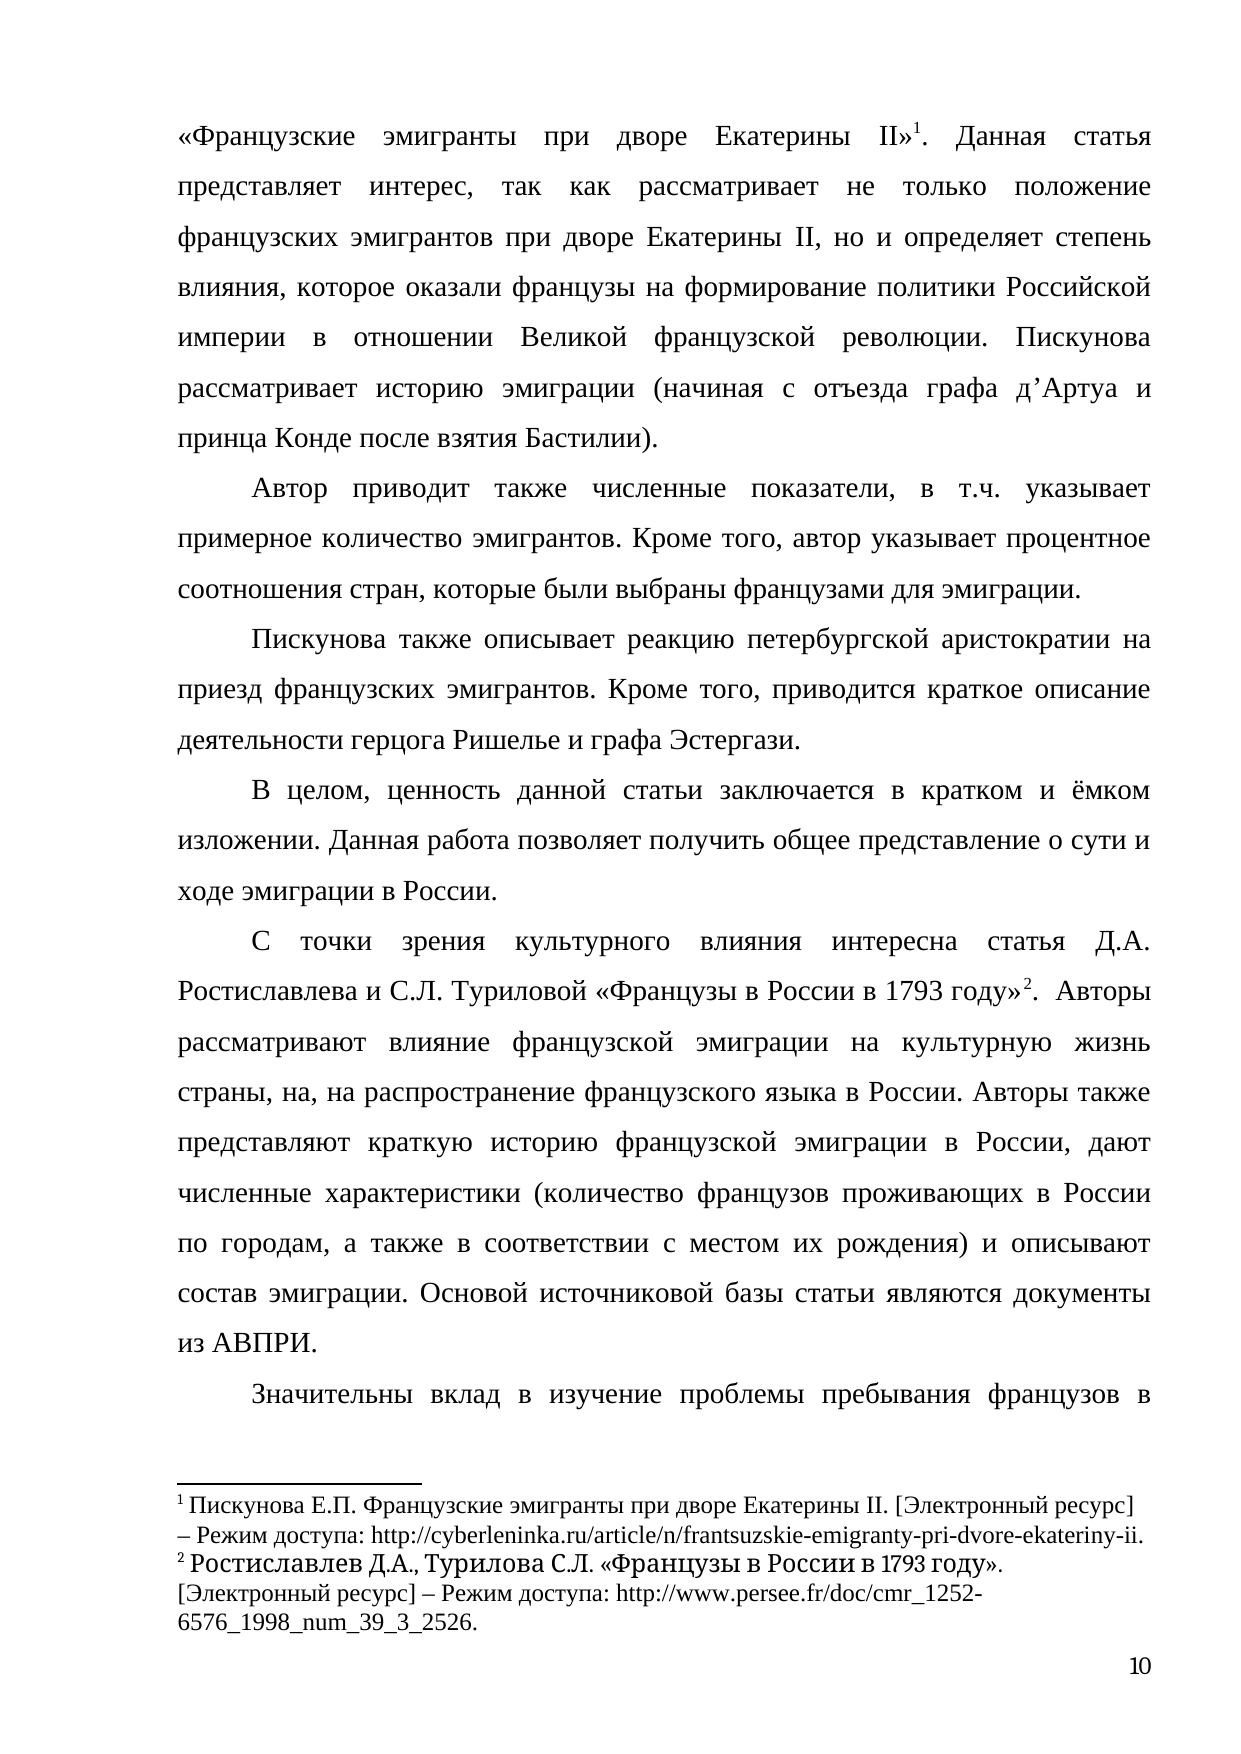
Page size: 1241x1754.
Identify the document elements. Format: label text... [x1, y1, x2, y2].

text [177, 118, 1152, 453]
text Автор приводит также численные показатели, в т.ч. указывает примерное количество эмигрантов. Кроме того, автор указывает процентное соотношения стран, которые были выбраны французами для эмиграции. [177, 470, 1152, 604]
text Пискунова также описывает реакцию петербургской аристократии на приезд французских эмигрантов. Кроме того, приводится краткое описание деятельности герцога Ришелье и графа Эстергази. [177, 621, 1152, 755]
text С точки зрения культурного влияния интересна статья Д.А. Ростиславлева и С.Л. Туриловой «Французы в России в 1793 году». Авторы рассматривают влияние французской эмиграции на культурную жизнь страны, на, на распространение французского языка в России. Авторы также представляют краткую историю французской эмиграции в России, дают численные характеристики (количество французов проживающих в России по городам, а также в соответствии с местом их рождения) и описывают состав эмиграции. Основой источниковой базы статьи являются документы из АВПРИ. [177, 923, 1152, 1359]
text В целом, ценность данной статьи заключается в кратком и ёмком изложении. Данная работа позволяет получить общее представление о сути и ходе эмиграции в России. [177, 772, 1152, 906]
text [177, 1376, 1152, 1409]
